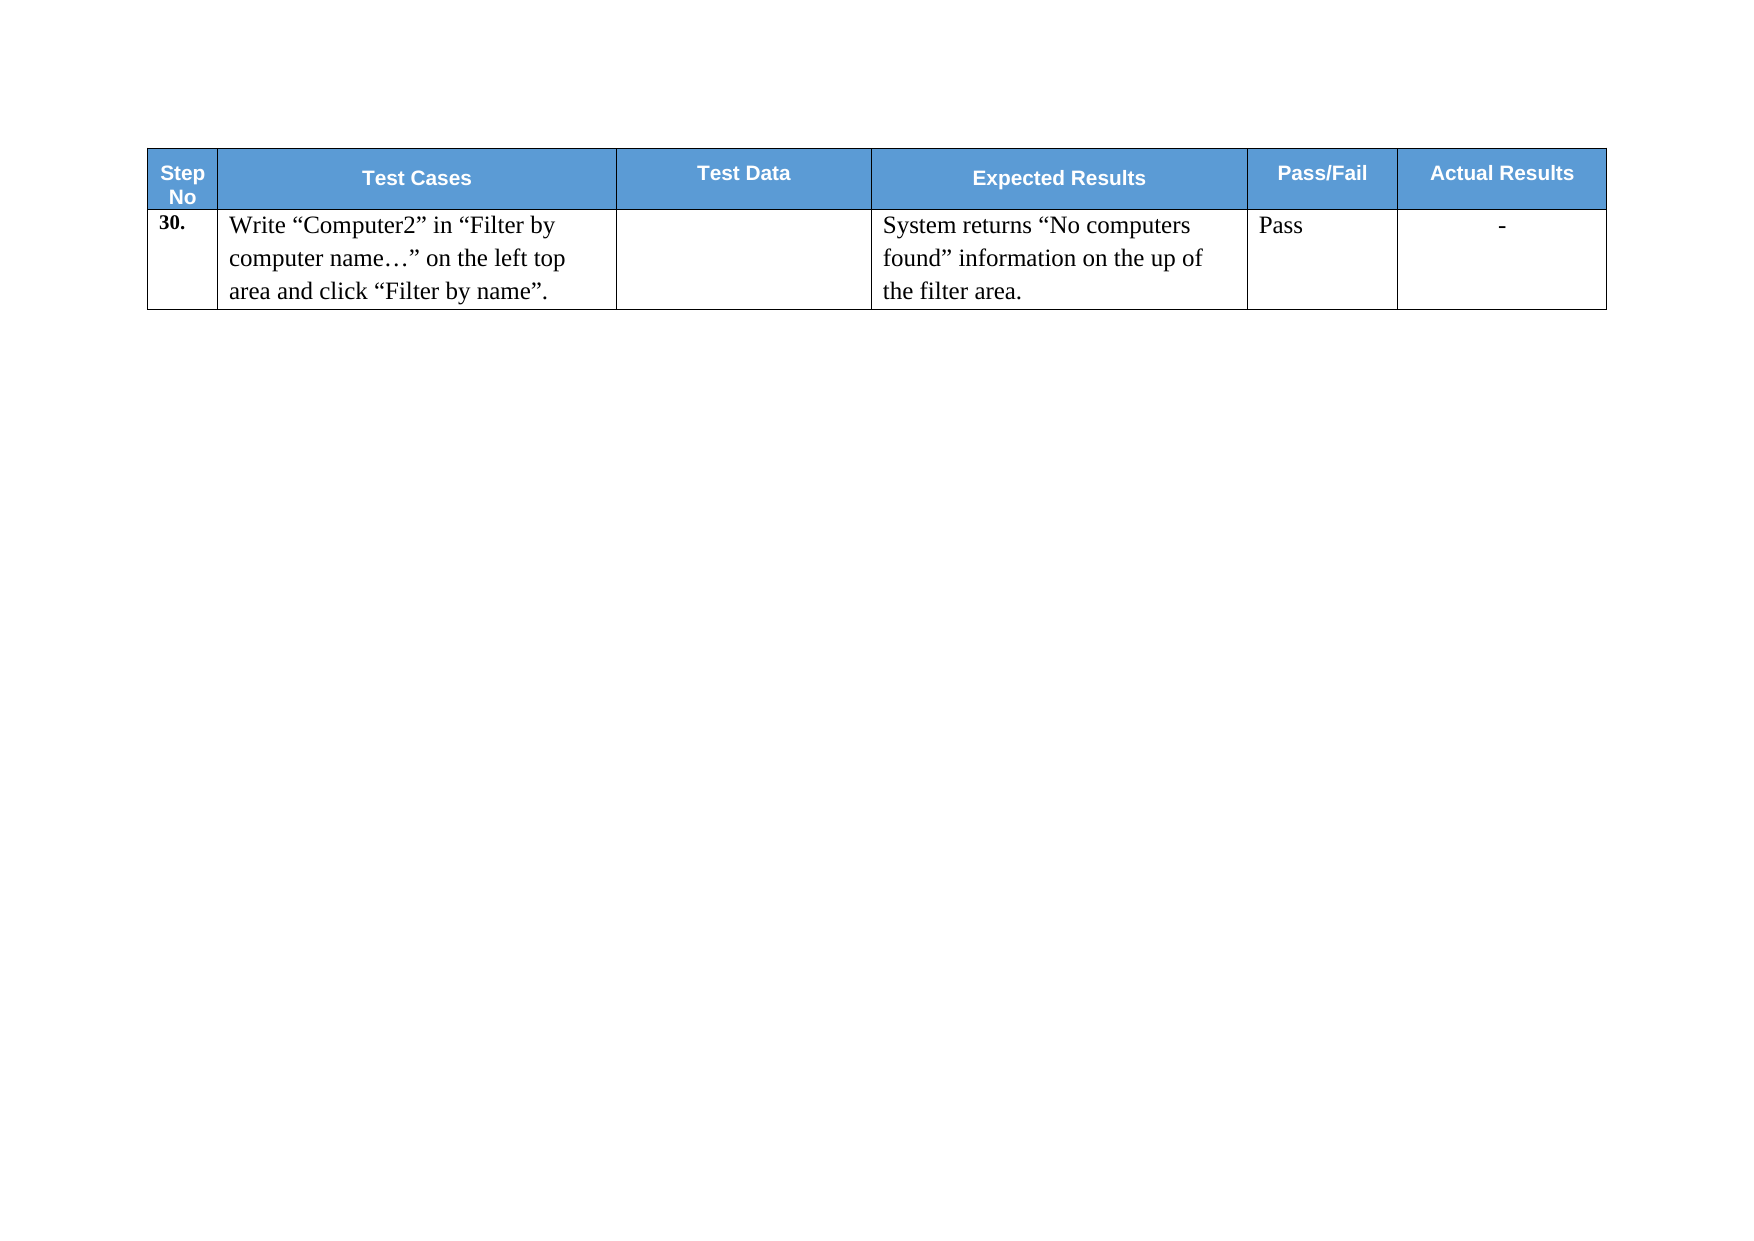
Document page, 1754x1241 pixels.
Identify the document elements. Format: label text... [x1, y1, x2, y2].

table_header Actual Results [1398, 149, 1606, 209]
table_cell [617, 210, 871, 309]
table_header Test Cases [218, 149, 616, 209]
table_header Step No [148, 149, 217, 209]
table_cell Write “Computer2” in “Filter by computer name…” on the left top area and click “Filter by name”. [218, 210, 616, 309]
table_cell System returns “No computers found” information on the up of the filter area. [872, 210, 1247, 309]
table_header Expected Results [872, 149, 1247, 209]
table_header Test Data [617, 149, 871, 209]
table_cell Pass [1248, 210, 1397, 309]
table_cell - [1398, 210, 1606, 309]
table_header Pass/Fail [1248, 149, 1397, 209]
table_cell [148, 210, 217, 309]
